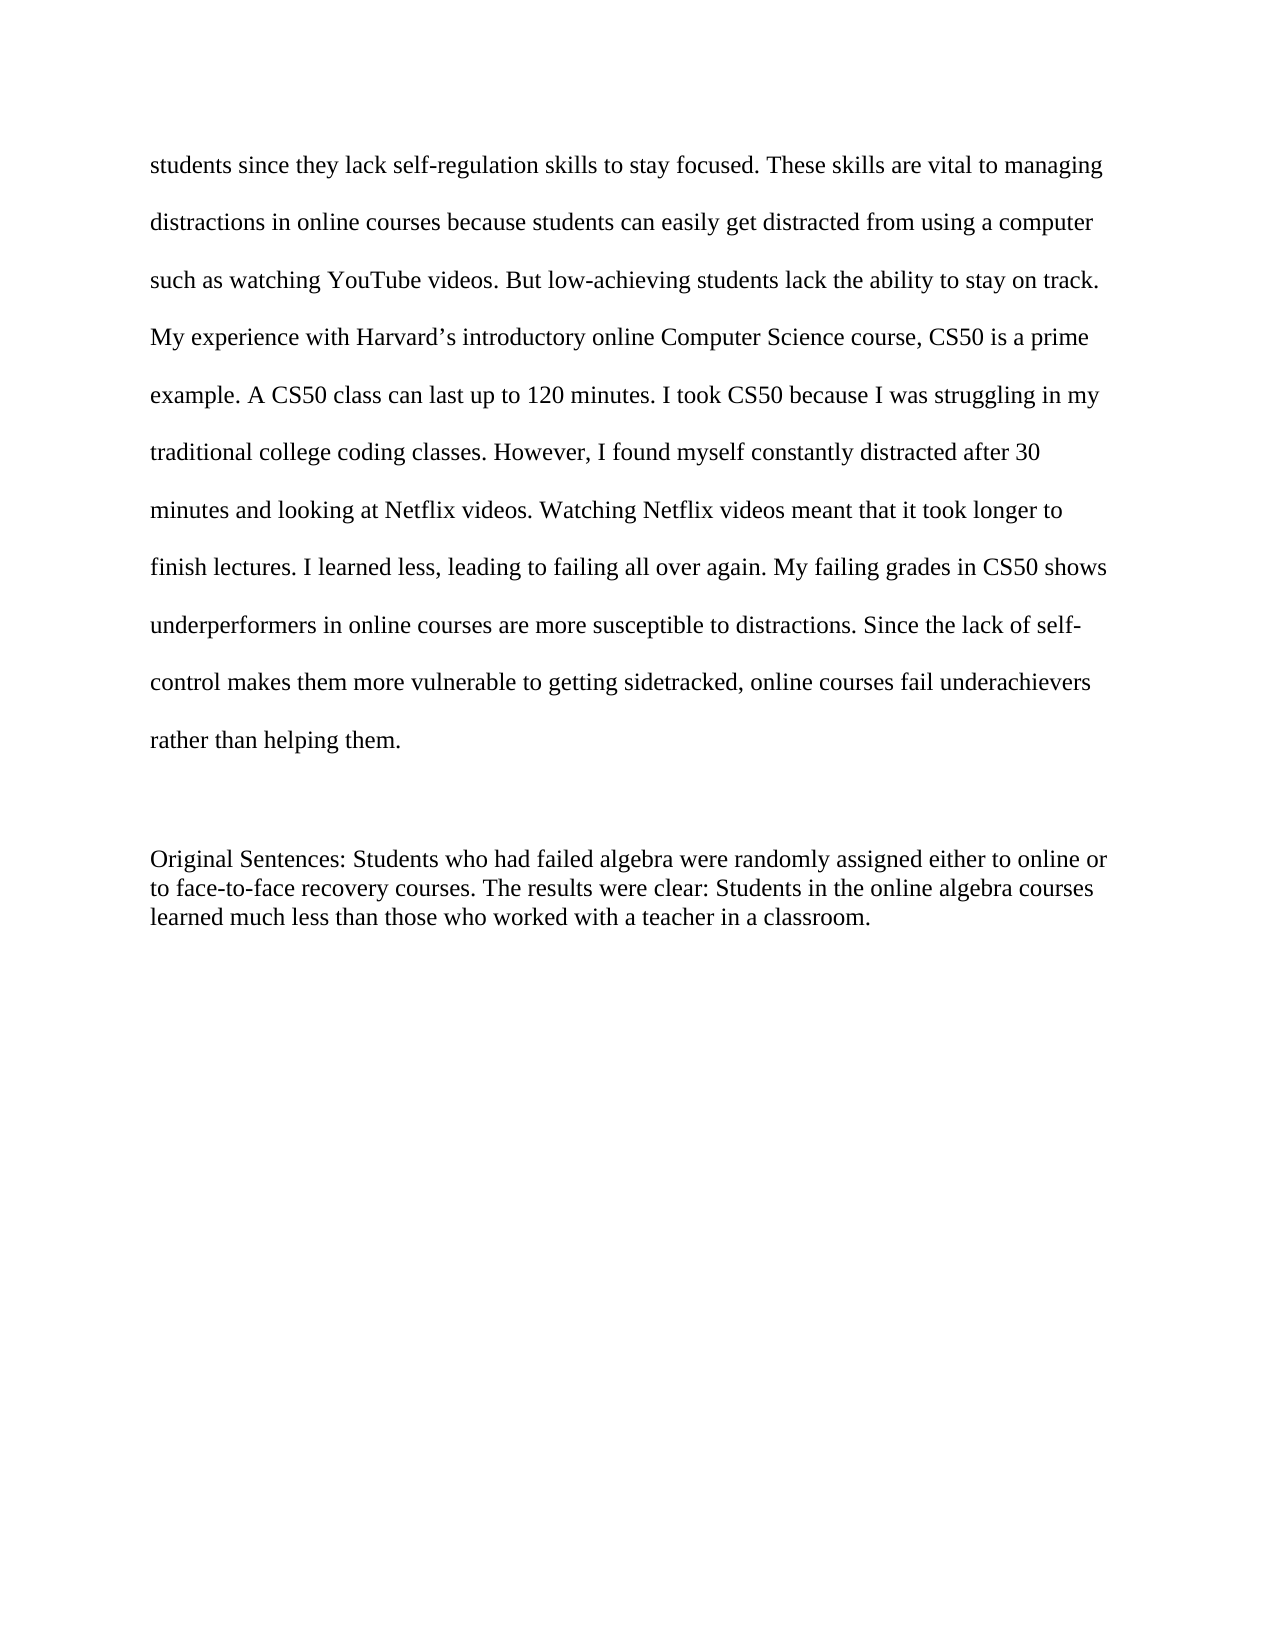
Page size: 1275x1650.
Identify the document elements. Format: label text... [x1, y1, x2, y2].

text Original Sentences: Students who had failed algebra were randomly assigned either to online or to face-to-face recovery courses. The results were clear: Students in the online algebra courses learned much less than those who worked with a teacher in a classroom. [150, 844, 1125, 931]
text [150, 150, 1125, 754]
